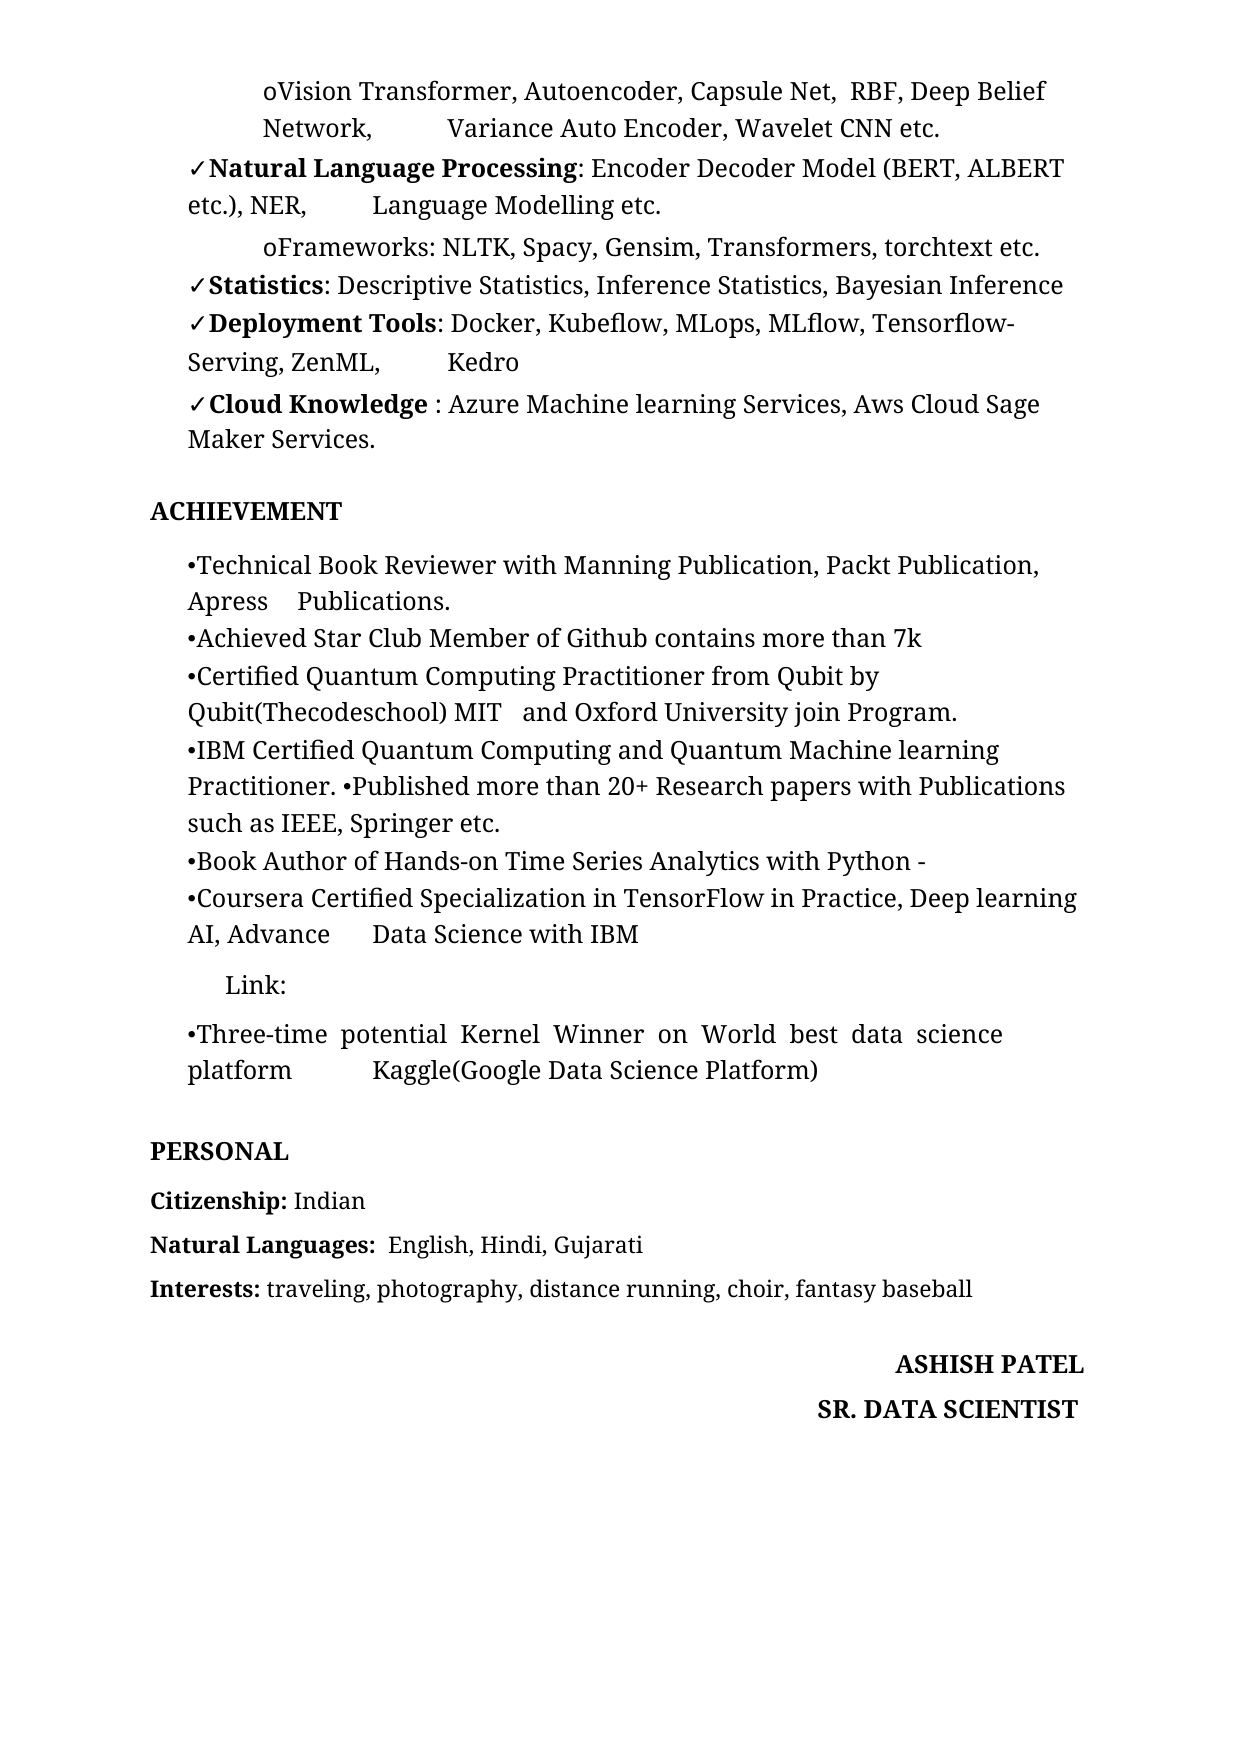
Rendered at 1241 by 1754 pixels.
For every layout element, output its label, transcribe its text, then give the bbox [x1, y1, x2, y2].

text •IBM Certified Quantum Computing and Quantum Machine learning Practitioner. •Published more than 20+ Research papers with Publications such as IEEE, Springer etc. [187, 733, 1099, 839]
text ✓Statistics: Descriptive Statistics, Inference Statistics, Bayesian Inference ✓Deployment Tools: Docker, Kubeflow, MLops, MLflow, Tensorflow-Serving, ZenML, Kedro [187, 268, 1099, 378]
text •Achieved Star Club Member of Github contains more than 7k [187, 621, 1099, 655]
text Natural Languages: English, Hindi, Gujarati [150, 1229, 1099, 1260]
text oFrameworks: NLTK, Spacy, Gensim, Transformers, torchtext etc. [262, 229, 1099, 264]
text Interests: traveling, photography, distance running, choir, fantasy baseball [150, 1273, 1099, 1304]
text oVision Transformer, Autoencoder, Capsule Net, RBF, Deep Belief Network, Variance Auto Encoder, Wavelet CNN etc. [262, 74, 1099, 144]
text ACHIEVEMENT [150, 493, 1099, 528]
text ✓Cloud Knowledge : Azure Machine learning Services, Aws Cloud Sage Maker Services. [187, 387, 1099, 456]
text Citizenship: Indian [150, 1185, 1099, 1216]
text ✓Natural Language Processing: Encoder Decoder Model (BERT, ALBERT etc.), NER, Language Modelling etc. [187, 151, 1099, 222]
text •Three-time potential Kernel Winner on World best data science platform Kaggle(Google Data Science Platform) [187, 1017, 1099, 1086]
text •Certified Quantum Computing Practitioner from Qubit by Qubit(Thecodeschool) MIT and Oxford University join Program. [187, 659, 1099, 729]
text •Book Author of Hands-on Time Series Analytics with Python - •Coursera Certified Specialization in TensorFlow in Practice, Deep learning AI, Advance Data Science with IBM [187, 844, 1099, 951]
text •Technical Book Reviewer with Manning Publication, Packt Publication, Apress Publications. [187, 547, 1099, 617]
text PERSONAL [150, 1133, 1099, 1167]
text SR. DATA SCIENTIST [147, 1392, 1078, 1426]
text Link: [225, 968, 1099, 1002]
text ASHISH PATEL [147, 1347, 1084, 1381]
